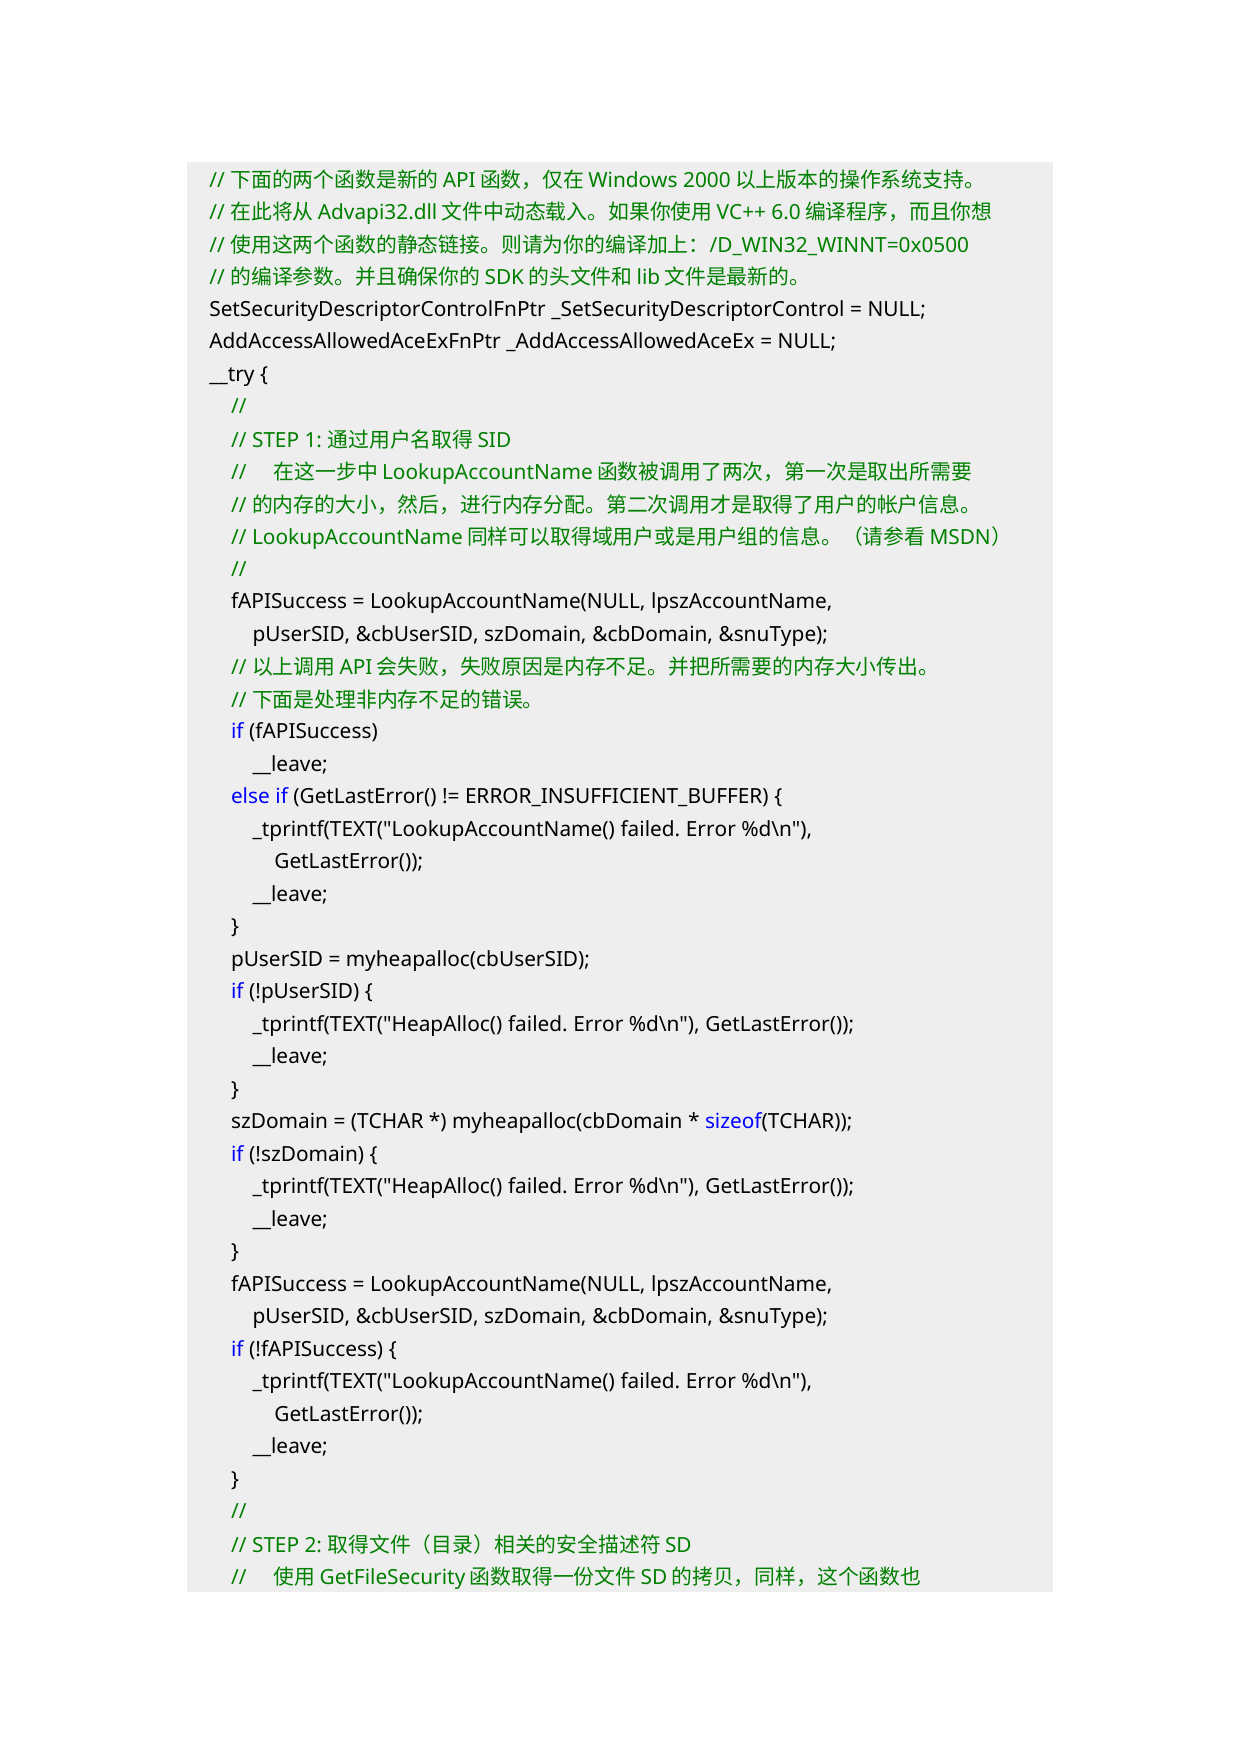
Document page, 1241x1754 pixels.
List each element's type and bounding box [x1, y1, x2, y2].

text [187, 162, 1053, 1592]
